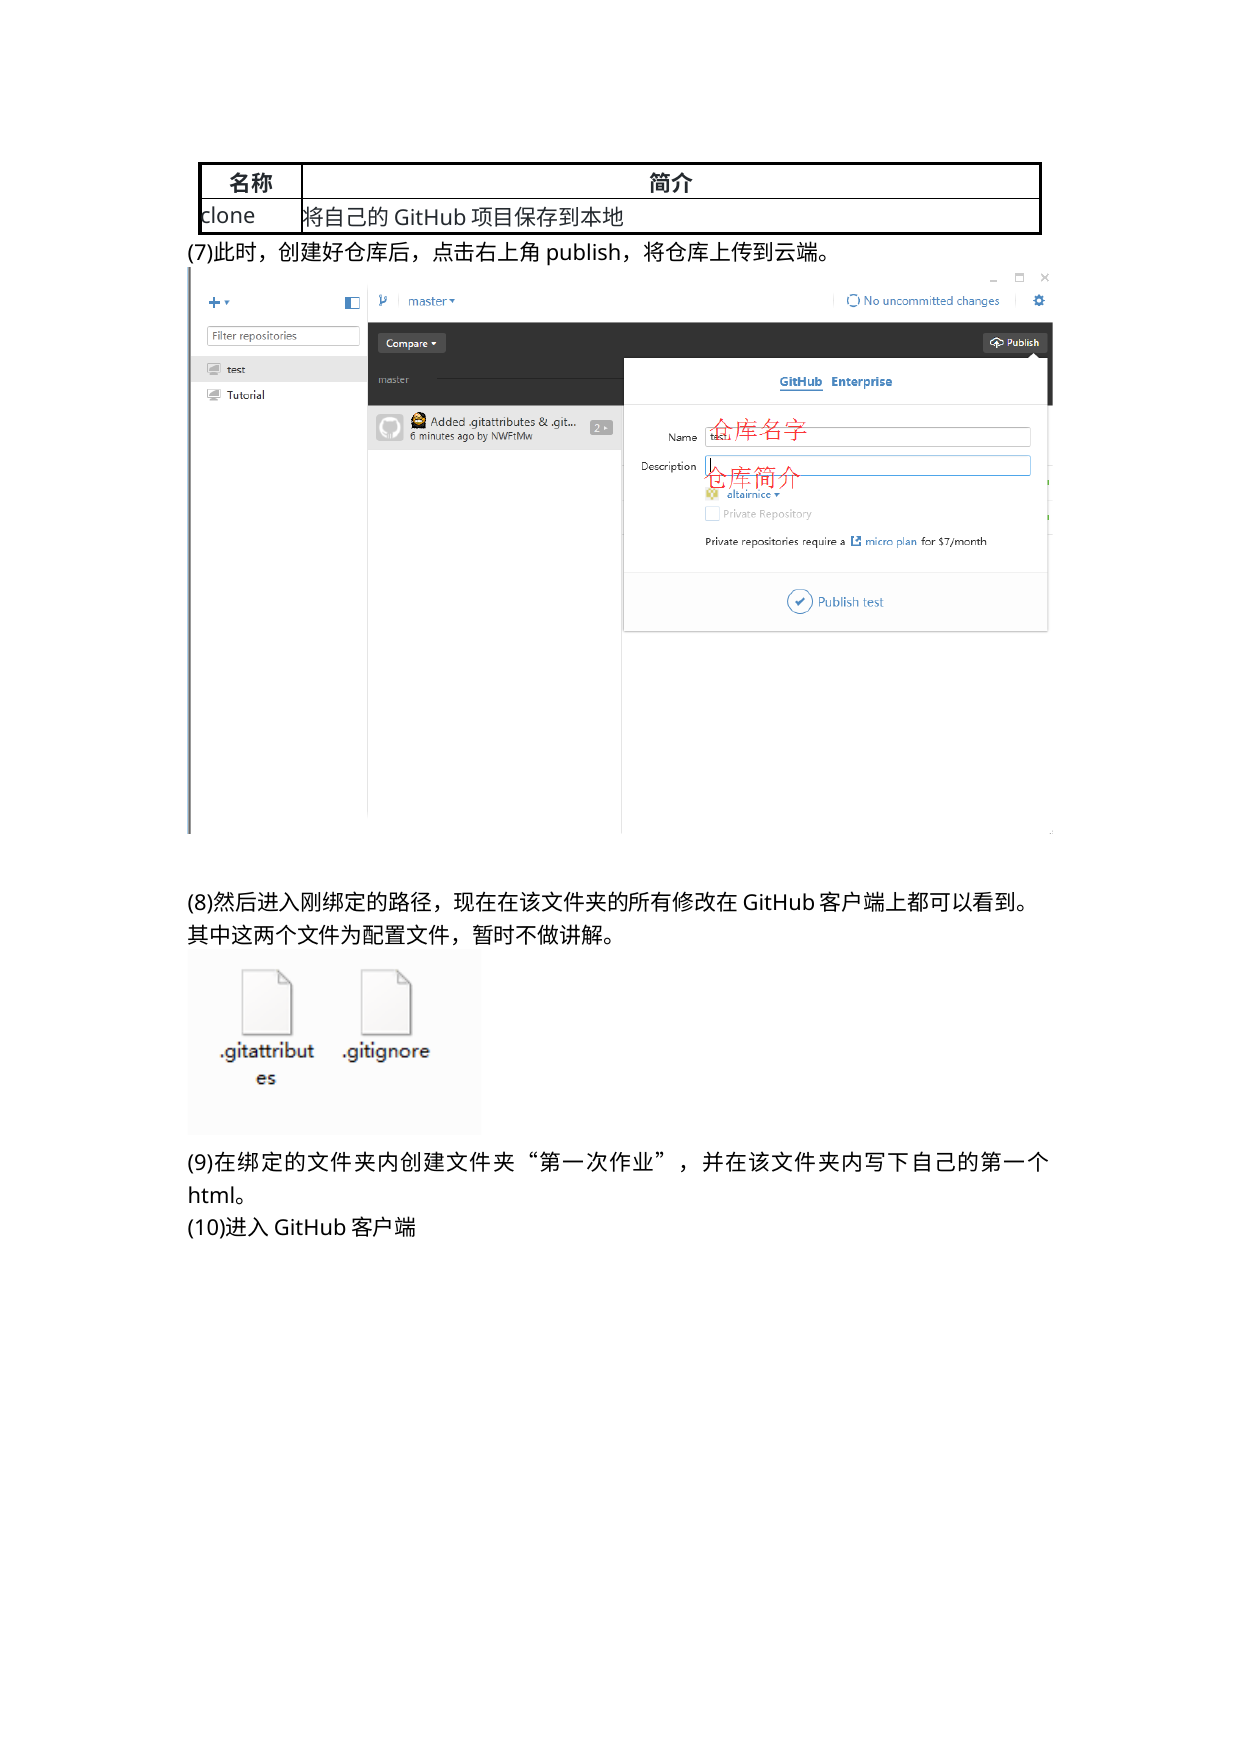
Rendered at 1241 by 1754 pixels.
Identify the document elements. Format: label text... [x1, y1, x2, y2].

picture [187, 267, 1053, 834]
table_cell clone [202, 199, 301, 232]
text (7)此时，创建好仓库后，点击右上角publish，将仓库上传到云端。 [187, 235, 1053, 267]
text (10)进入GitHub客户端 [187, 1210, 1053, 1242]
text 其中这两个文件为配置文件，暂时不做讲解。 [187, 917, 1053, 950]
table_header 名称 [202, 165, 301, 198]
text (8)然后进入刚绑定的路径，现在在该文件夹的所有修改在GitHub客户端上都可以看到。 [187, 885, 1053, 917]
table_cell 将自己的GitHub项目保存到本地 [303, 199, 1039, 232]
text (9)在绑定的文件夹内创建文件夹“第一次作业”，并在该文件夹内写下自己的第一个html。 [187, 1145, 1053, 1210]
picture [187, 949, 482, 1135]
table_header 简介 [303, 165, 1039, 198]
